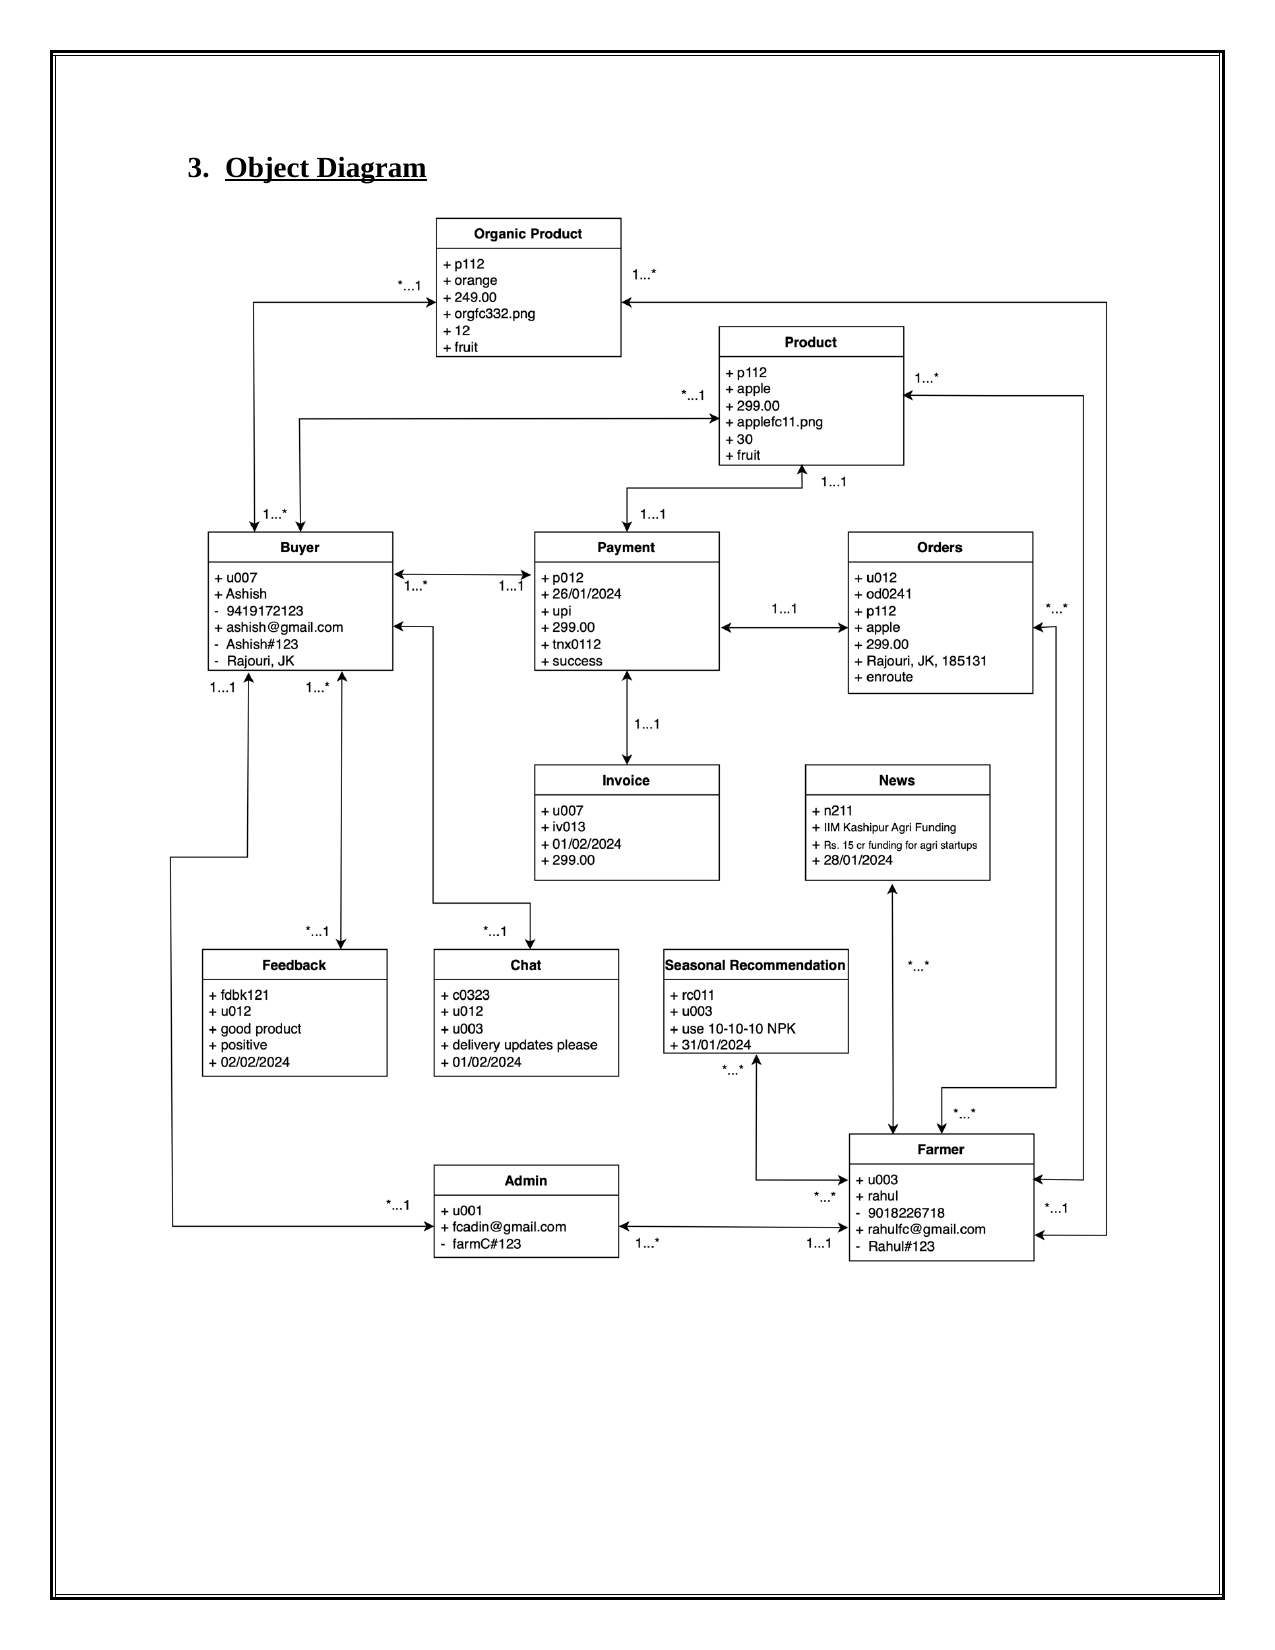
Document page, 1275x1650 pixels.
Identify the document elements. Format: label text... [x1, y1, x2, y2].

picture [160, 202, 1115, 1272]
list Object Diagram [187, 150, 1125, 183]
